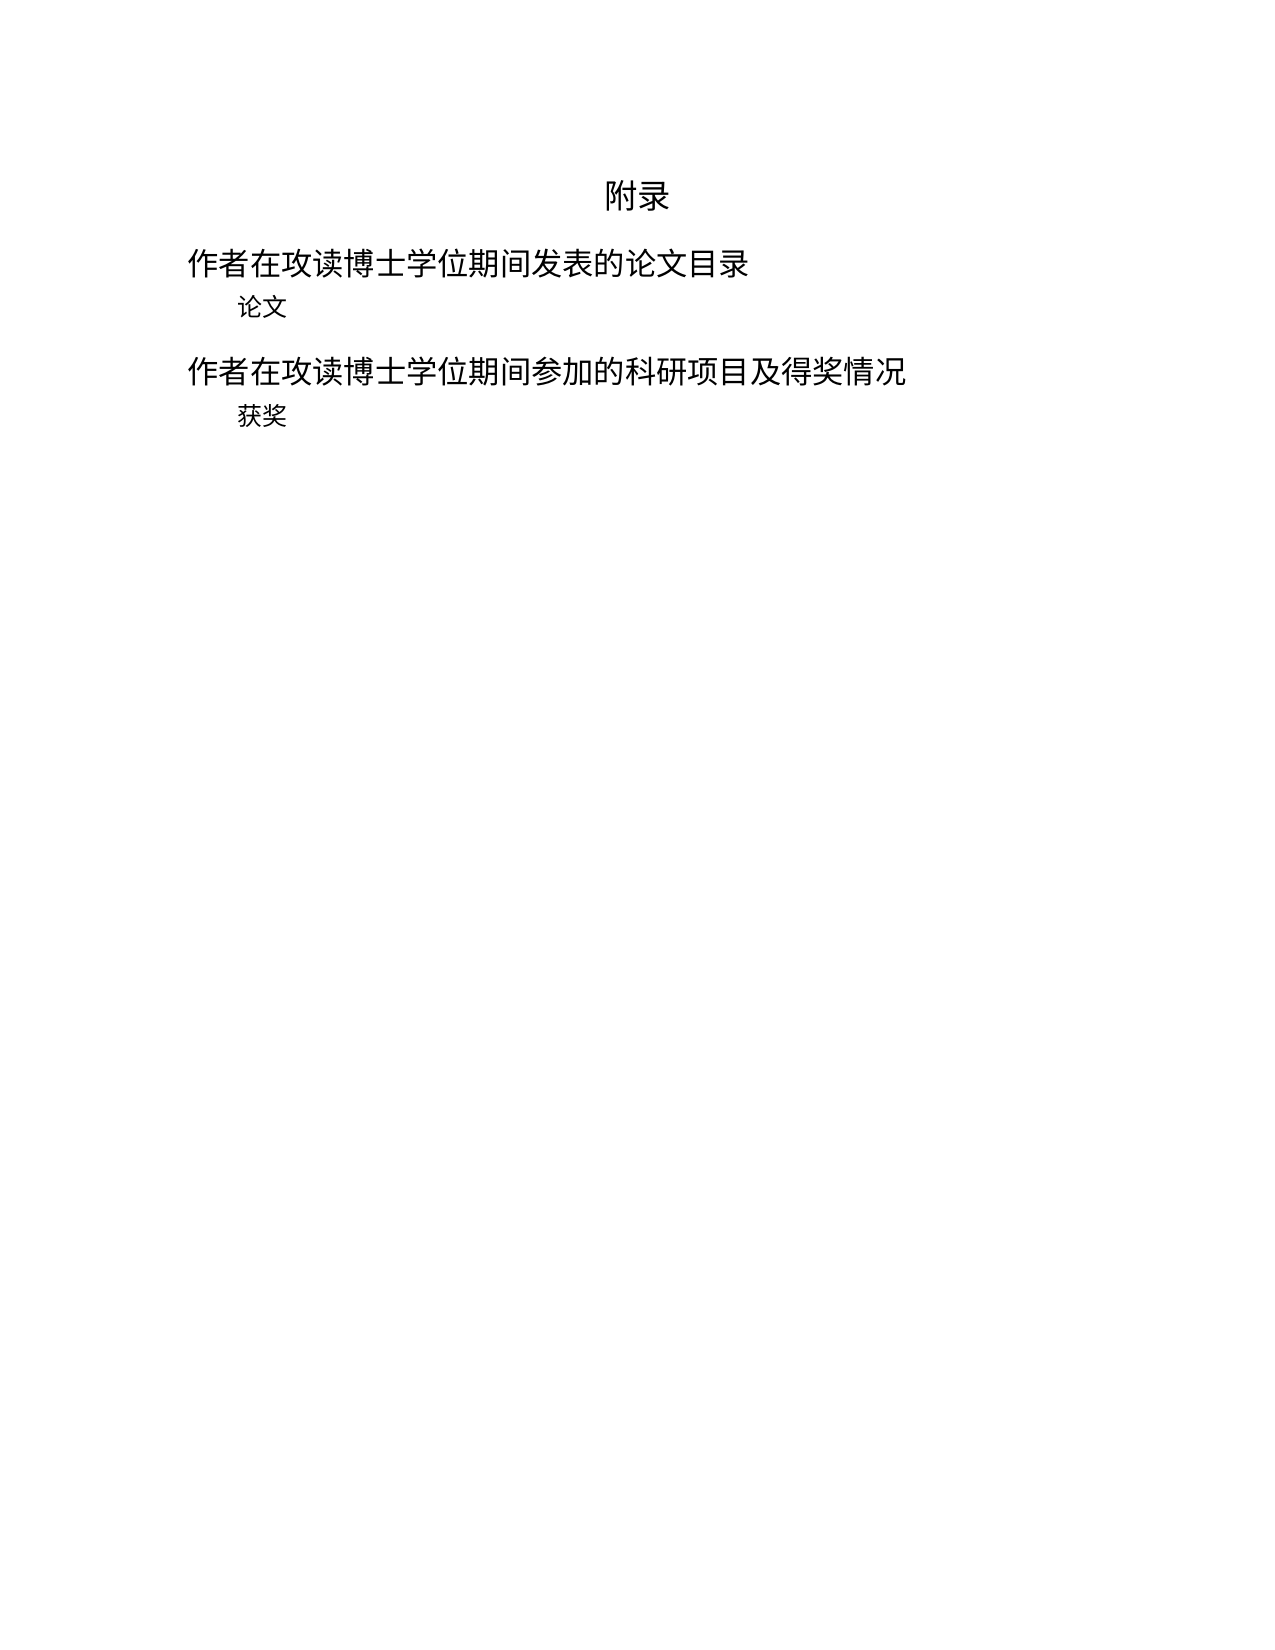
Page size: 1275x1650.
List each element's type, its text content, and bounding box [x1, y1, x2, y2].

subtitle 作者在攻读博士学位期间参加的科研项目及得奖情况 [187, 350, 1087, 392]
text 论文 [187, 283, 1087, 325]
subtitle 附录 [187, 175, 1087, 217]
subtitle 作者在攻读博士学位期间发表的论文目录 [187, 242, 1087, 283]
text 获奖 [187, 392, 1087, 433]
